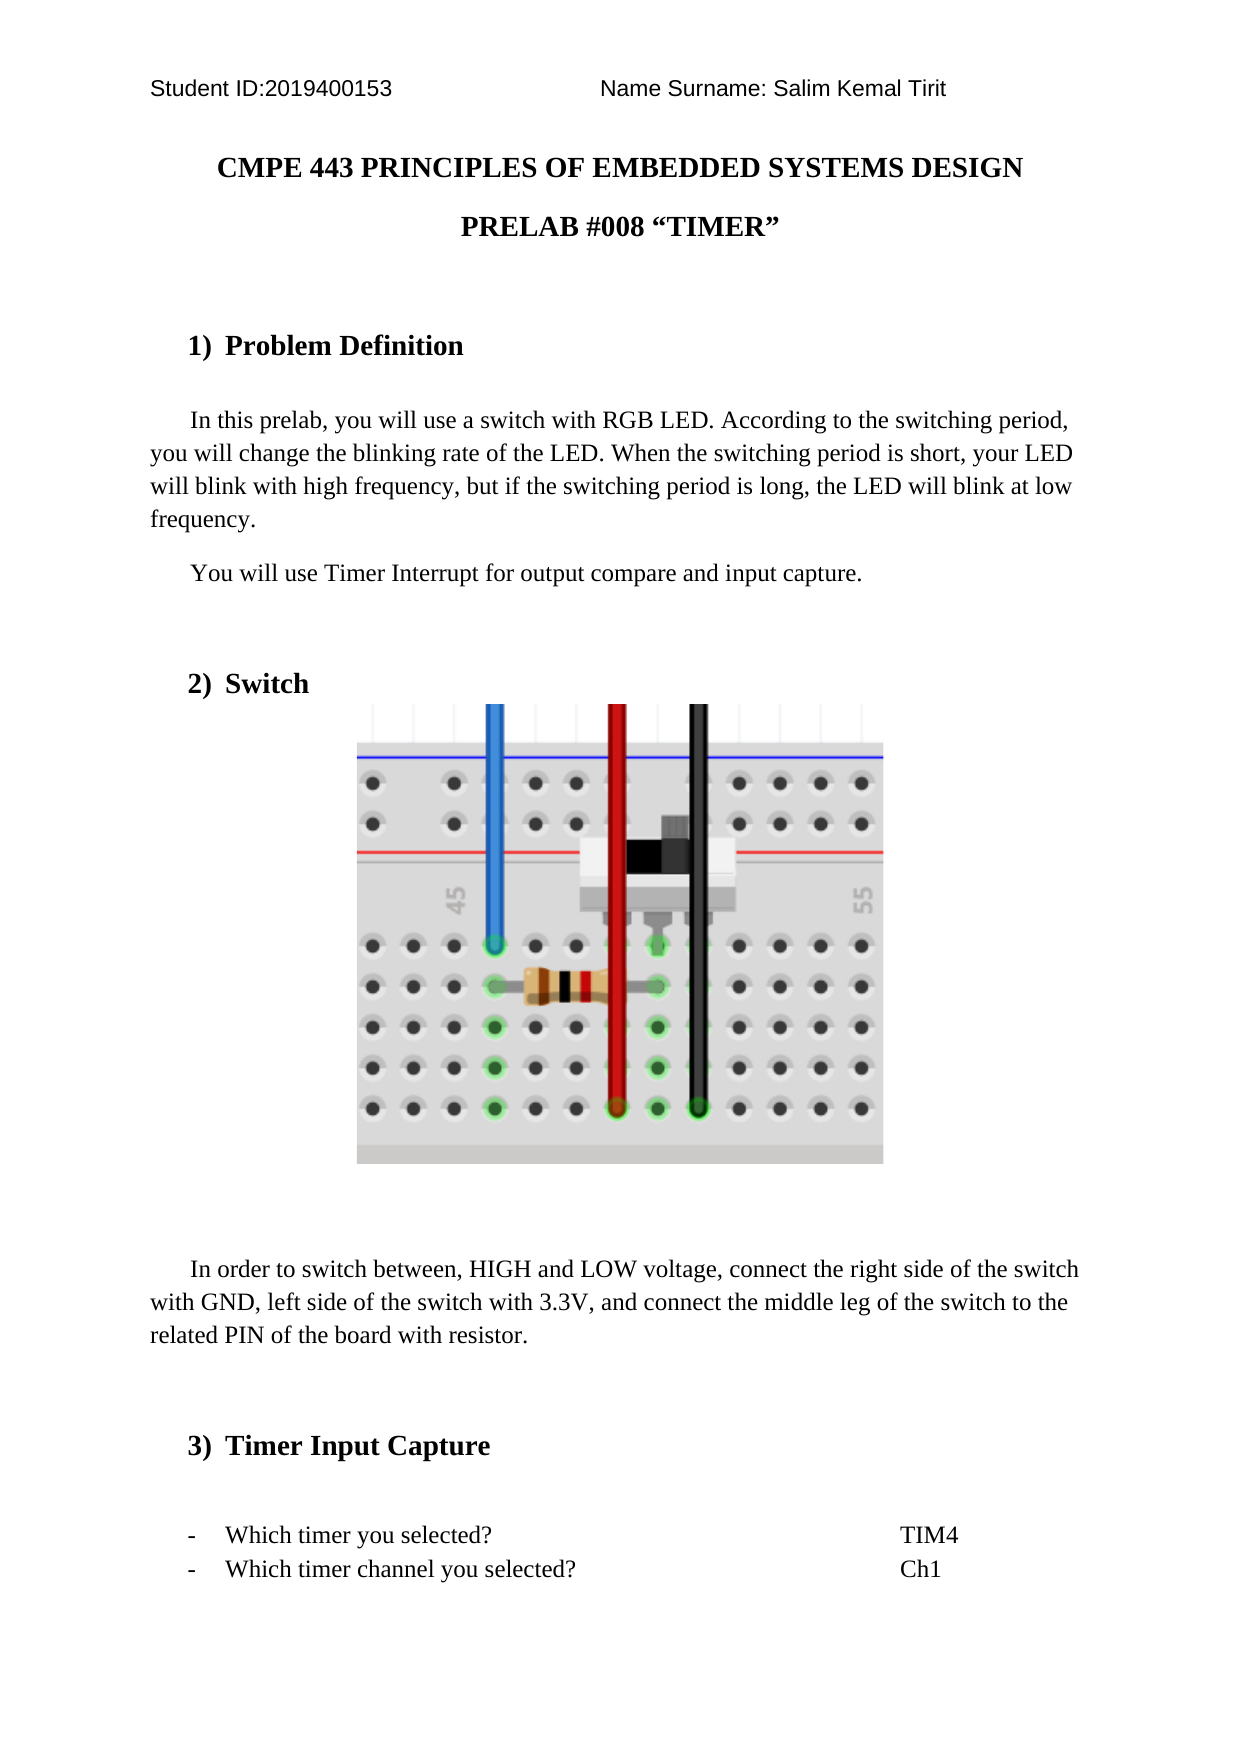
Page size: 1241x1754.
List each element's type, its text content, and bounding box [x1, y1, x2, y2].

list Which timer channel you selected? Ch1 [187, 1554, 1090, 1582]
list Problem Definition [187, 328, 1090, 362]
list Which timer you selected? TIM4 [187, 1521, 1090, 1549]
list Switch [187, 666, 1090, 699]
text CMPE 443 PRINCIPLES OF EMBEDDED SYSTEMS DESIGN [150, 150, 1090, 183]
list Timer Input Capture [187, 1428, 1090, 1462]
text PRELAB #008 “TIMER” [150, 209, 1090, 243]
text In this prelab, you will use a switch with RGB LED. According to the switching period, you will change the blinking rate of the LED. When the switching period is short, your LED will blink with high frequency, but if the switching period is long, the LED will blink at low frequency. [150, 405, 1090, 533]
text You will use Timer Interrupt for output compare and input capture. [150, 558, 1090, 587]
picture [356, 704, 884, 1164]
text In order to switch between, HIGH and LOW voltage, connect the right side of the switch with GND, left side of the switch with 3.3V, and connect the middle leg of the switch to the related PIN of the board with resistor. [150, 1254, 1090, 1349]
